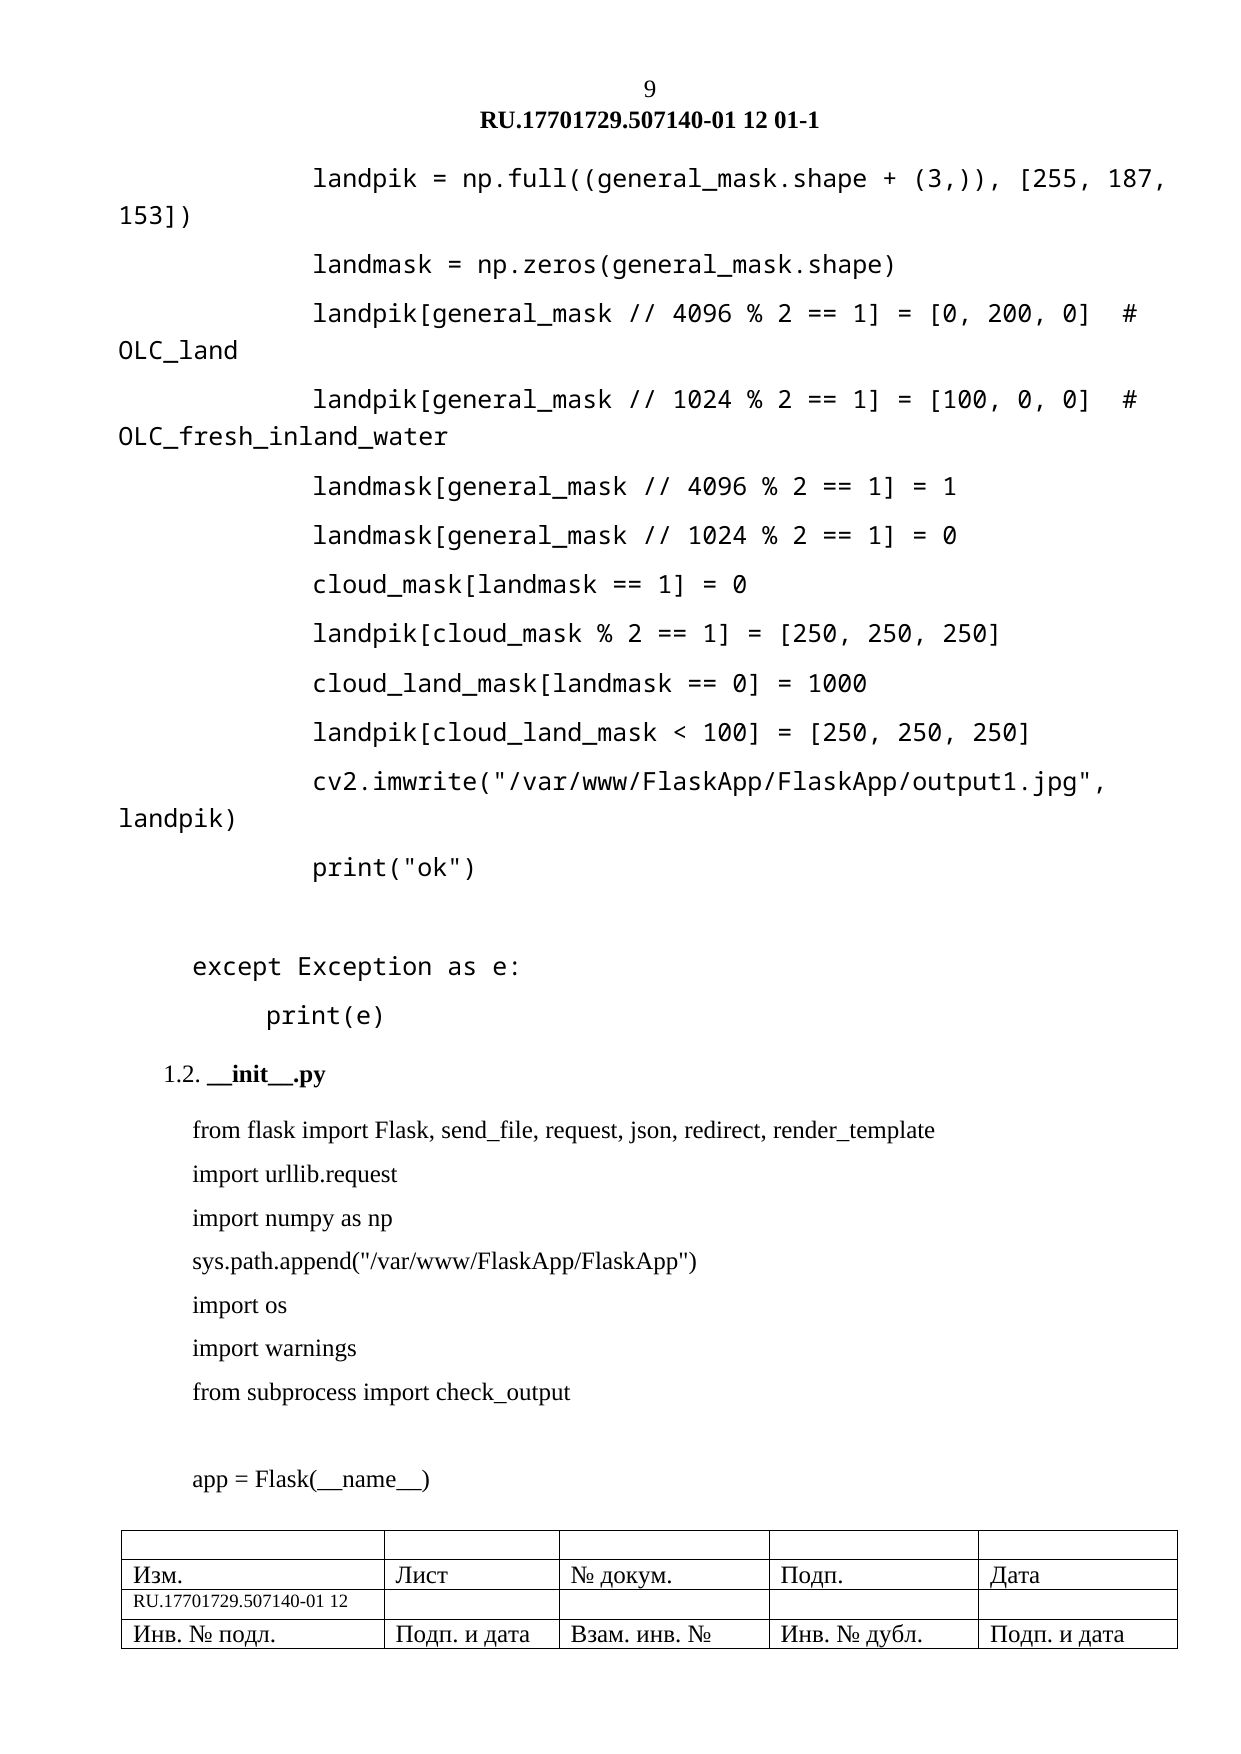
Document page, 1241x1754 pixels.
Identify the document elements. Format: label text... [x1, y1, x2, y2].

text landpik[general_mask // 1024 % 2 == 1] = [100, 0, 0] # OLC_fresh_inland_water [118, 382, 1181, 453]
text import urllib.request [118, 1159, 1181, 1188]
text sys.path.append("/var/www/FlaskApp/FlaskApp") [118, 1246, 1181, 1275]
text import warnings [118, 1333, 1181, 1362]
text landpik[general_mask // 4096 % 2 == 1] = [0, 200, 0] # OLC_land [118, 296, 1181, 367]
text app = Flask(__name__) [118, 1464, 1181, 1493]
text landmask = np.zeros(general_mask.shape) [118, 247, 1181, 281]
text landpik[cloud_mask % 2 == 1] = [250, 250, 250] [118, 616, 1181, 650]
subtitle __init__.py [163, 1059, 1181, 1088]
text print(e) [118, 998, 1181, 1032]
text except Exception as e: [118, 948, 1181, 982]
text cloud_mask[landmask == 1] = 0 [118, 567, 1181, 601]
text import numpy as np [118, 1203, 1181, 1231]
text cloud_land_mask[landmask == 0] = 1000 [118, 665, 1181, 699]
text cv2.imwrite("/var/www/FlaskApp/FlaskApp/output1.jpg", landpik) [118, 764, 1181, 835]
text import os [118, 1290, 1181, 1318]
text from subprocess import check_output [118, 1377, 1181, 1406]
text from flask import Flask, send_file, request, json, redirect, render_template [118, 1116, 1181, 1144]
text landmask[general_mask // 4096 % 2 == 1] = 1 [118, 468, 1181, 502]
text landpik[cloud_land_mask < 100] = [250, 250, 250] [118, 714, 1181, 749]
text print("ok") [118, 850, 1181, 884]
text landmask[general_mask // 1024 % 2 == 1] = 0 [118, 517, 1181, 552]
text landpik = np.full((general_mask.shape + (3,)), [255, 187, 153]) [118, 161, 1181, 232]
